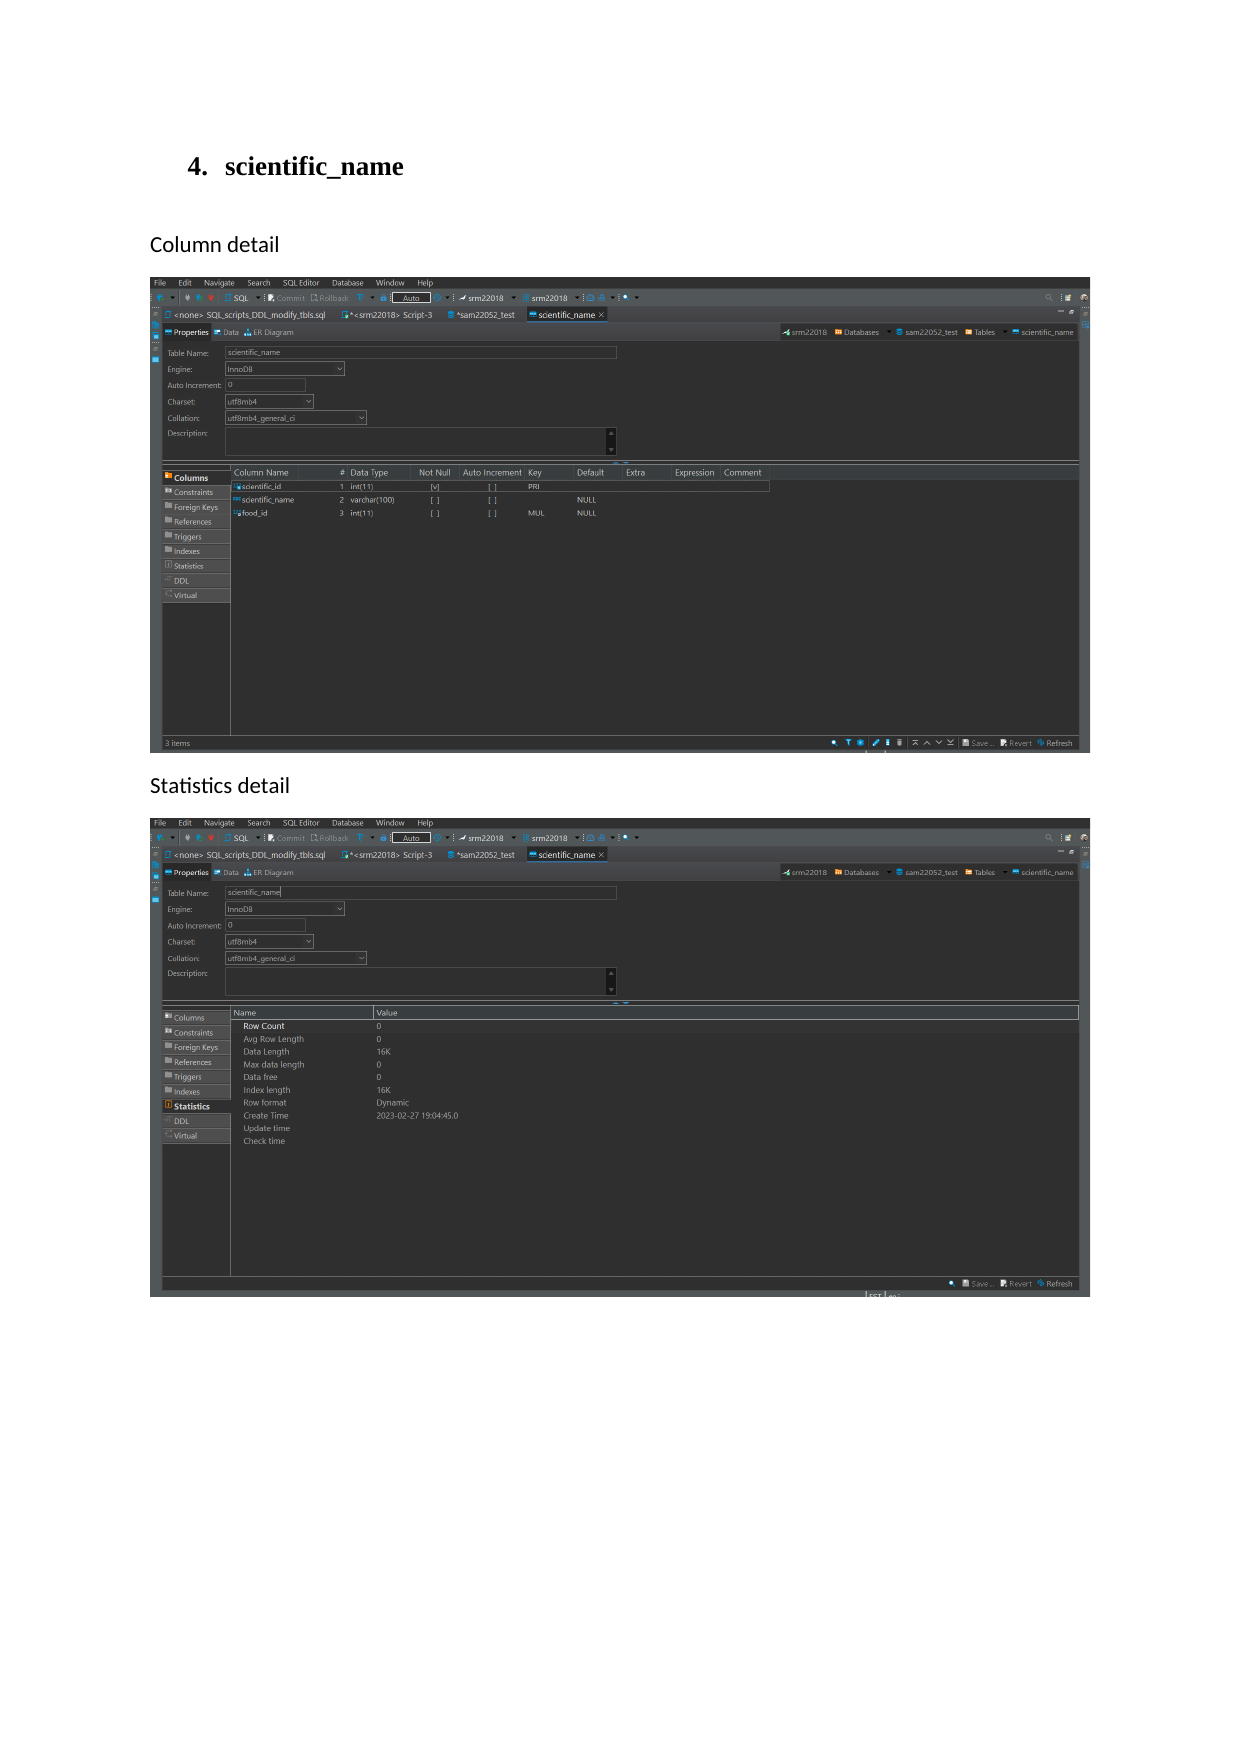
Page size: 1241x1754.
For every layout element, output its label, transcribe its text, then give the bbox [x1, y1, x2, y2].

text Statistics detail [150, 771, 1090, 799]
text Column detail [150, 230, 1090, 258]
subtitle scientific_name [187, 150, 1090, 181]
picture [150, 818, 1091, 1297]
picture [150, 277, 1091, 753]
